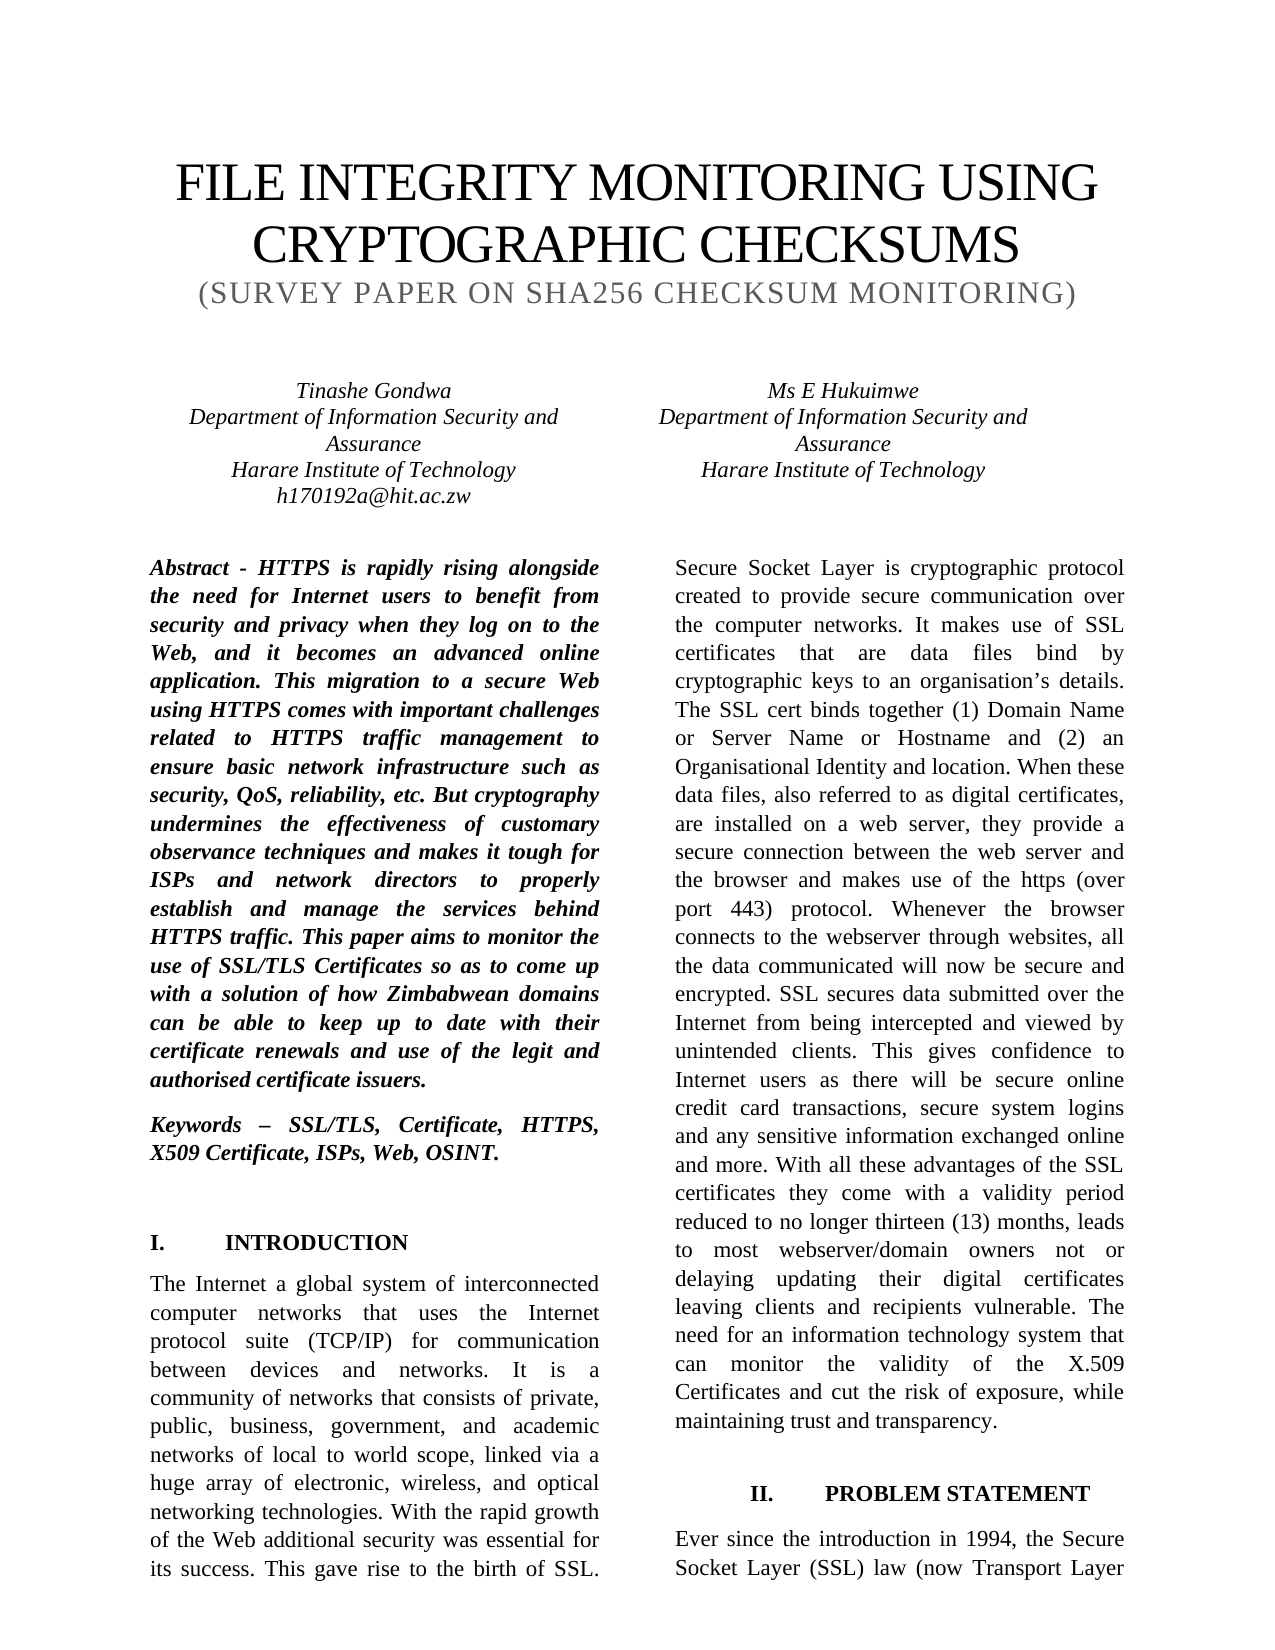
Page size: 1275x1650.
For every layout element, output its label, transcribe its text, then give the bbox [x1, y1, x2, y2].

table_header Ms E Hukuimwe Department of Information Security and Assurance Harare Institute of Technology [608, 377, 1078, 509]
text Keywords – SSL/TLS, Certificate, HTTPS, X509 Certificate, ISPs, Web, OSINT. [150, 1111, 600, 1166]
text The Internet a global system of interconnected computer networks that uses the Internet protocol suite (TCP/IP) for communication between devices and networks. It is a community of networks that consists of private, public, business, government, and academic networks of local to world scope, linked via a huge array of electronic, wireless, and optical networking technologies. With the rapid growth of the Web additional security was essential for its success. This gave rise to the birth of SSL. Secure Socket Layer is cryptographic protocol created to provide secure communication over the computer networks. It makes use of SSL certificates that are data files bind by cryptographic keys to an organisation’s details. The SSL cert binds together (1) Domain Name or Server Name or Hostname and (2) an Organisational Identity and location. When these data files, also referred to as digital certificates, are installed on a web server, they provide a secure connection between the web server and the browser and makes use of the https (over port 443) protocol. Whenever the browser connects to the webserver through websites, all the data communicated will now be secure and encrypted. SSL secures data submitted over the Internet from being intercepted and viewed by unintended clients. This gives confidence to Internet users as there will be secure online credit card transactions, secure system logins and any sensitive information exchanged online and more. With all these advantages of the SSL certificates they come with a validity period reduced to no longer thirteen (13) months, leads to most webserver/domain owners not or delaying updating their digital certificates leaving clients and recipients vulnerable. The need for an information technology system that can monitor the validity of the X.509 Certificates and cut the risk of exposure, while maintaining trust and transparency. [150, 1270, 600, 1581]
text Abstract - HTTPS is rapidly rising alongside the need for Internet users to benefit from security and privacy when they log on to the Web, and it becomes an advanced online application. This migration to a secure Web using HTTPS comes with important challenges related to HTTPS traffic management to ensure basic network infrastructure such as security, QoS, reliability, etc. But cryptography undermines the effectiveness of customary observance techniques and makes it tough for ISPs and network directors to properly establish and manage the services behind HTTPS traffic. This paper aims to monitor the use of SSL/TLS Certificates so as to come up with a solution of how Zimbabwean domains can be able to keep up to date with their certificate renewals and use of the legit and authorised certificate issuers. [150, 554, 600, 1092]
text The Internet a global system of interconnected computer networks that uses the Internet protocol suite (TCP/IP) for communication between devices and networks. It is a community of networks that consists of private, public, business, government, and academic networks of local to world scope, linked via a huge array of electronic, wireless, and optical networking technologies. With the rapid growth of the Web additional security was essential for its success. This gave rise to the birth of SSL. Secure Socket Layer is cryptographic protocol created to provide secure communication over the computer networks. It makes use of SSL certificates that are data files bind by cryptographic keys to an organisation’s details. The SSL cert binds together (1) Domain Name or Server Name or Hostname and (2) an Organisational Identity and location. When these data files, also referred to as digital certificates, are installed on a web server, they provide a secure connection between the web server and the browser and makes use of the https (over port 443) protocol. Whenever the browser connects to the webserver through websites, all the data communicated will now be secure and encrypted. SSL secures data submitted over the Internet from being intercepted and viewed by unintended clients. This gives confidence to Internet users as there will be secure online credit card transactions, secure system logins and any sensitive information exchanged online and more. With all these advantages of the SSL certificates they come with a validity period reduced to no longer thirteen (13) months, leads to most webserver/domain owners not or delaying updating their digital certificates leaving clients and recipients vulnerable. The need for an information technology system that can monitor the validity of the X.509 Certificates and cut the risk of exposure, while maintaining trust and transparency. [675, 554, 1125, 1433]
title FILE INTEGRITY MONITORING USING CRYPTOGRAPHIC CHECKSUMS [150, 150, 1125, 274]
table_header Tinashe Gondwa Department of Information Security and Assurance Harare Institute of Technology h170192a@hit.ac.zw [139, 377, 608, 509]
list PROBLEM STATEMENT [750, 1480, 1125, 1507]
list INTRODUCTION [150, 1229, 600, 1256]
subtitle (SURVEY PAPER ON SHA256 CHECKSUM MONITORING) [150, 274, 1125, 311]
